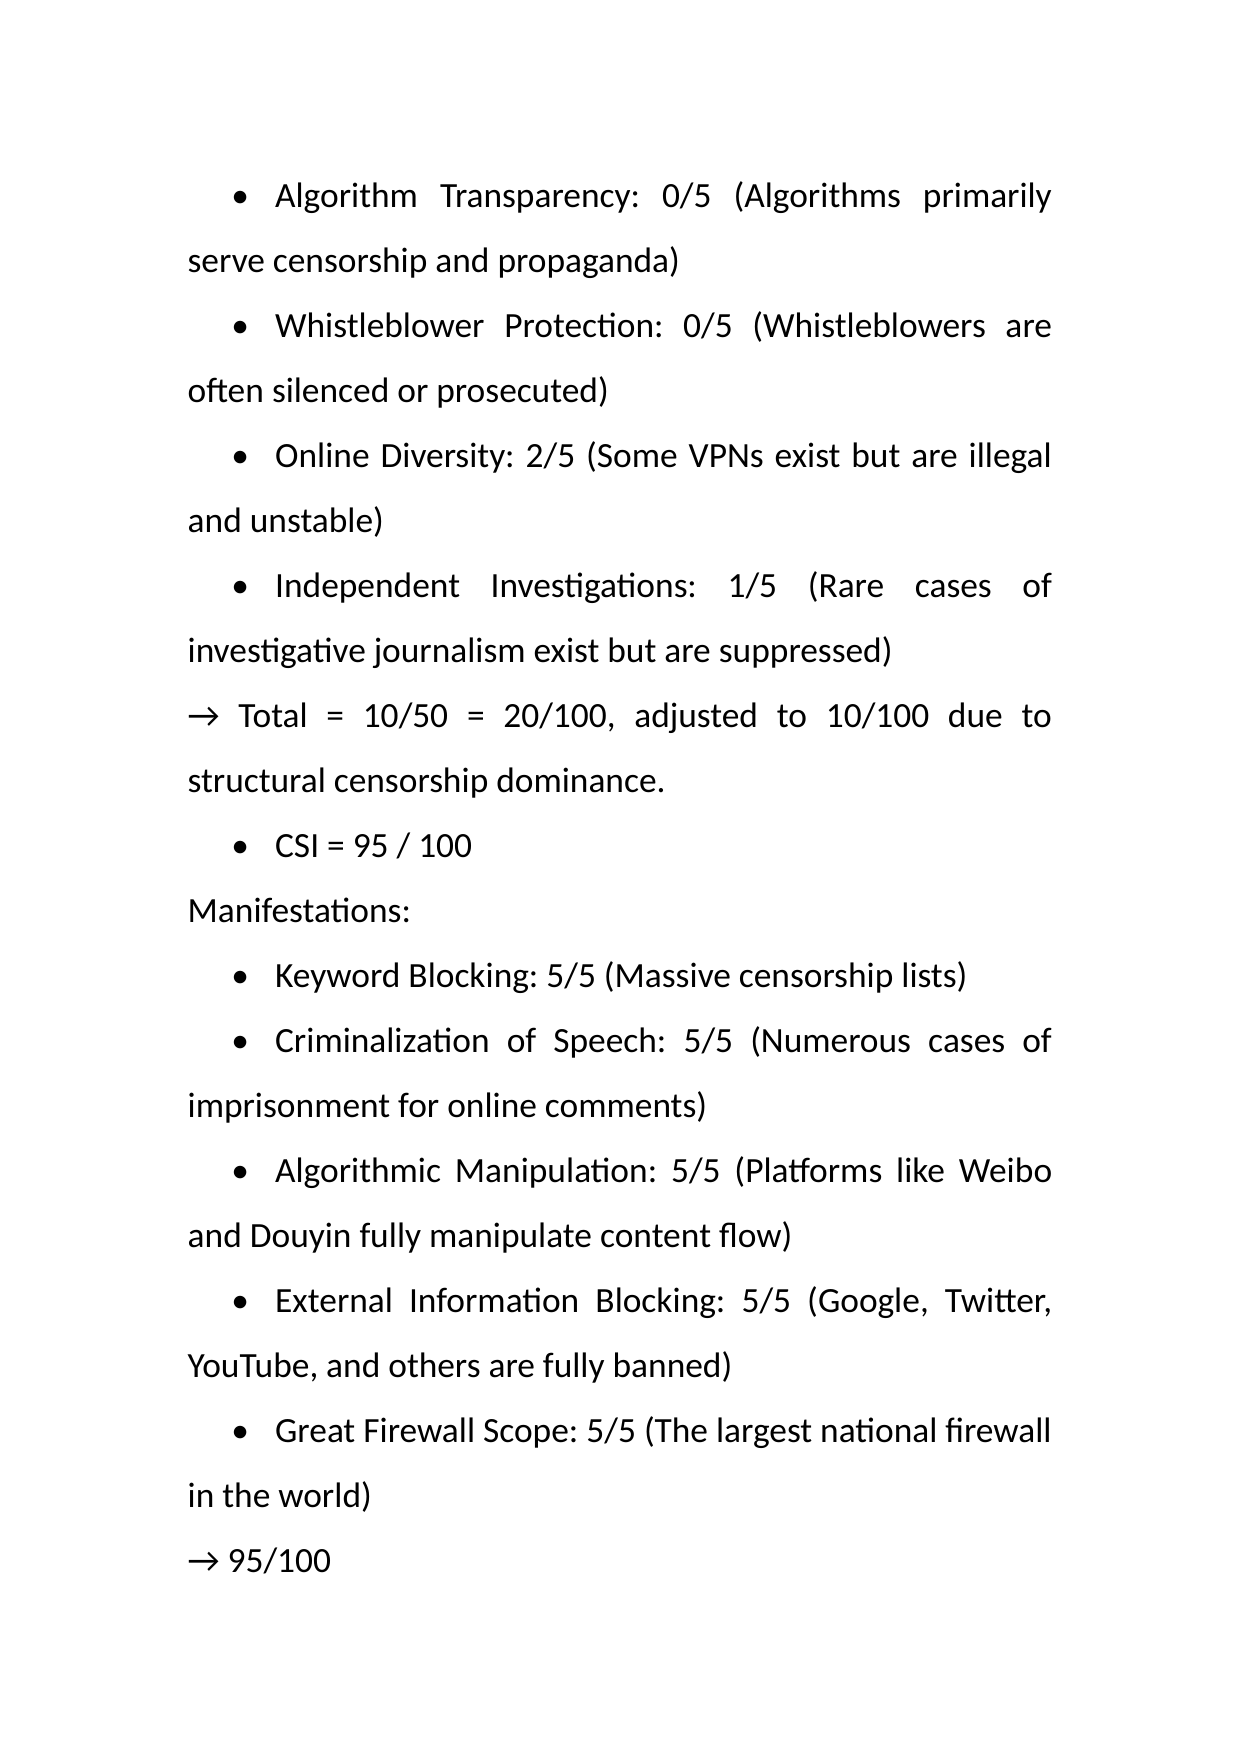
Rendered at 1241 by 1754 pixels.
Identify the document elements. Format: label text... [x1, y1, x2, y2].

text → Total = 10/50 = 20/100, adjusted to 10/100 due to structural censorship dominance. [187, 682, 1053, 812]
text • CSI = 95 / 100 [187, 812, 1053, 877]
text • Online Diversity: 2/5 (Some VPNs exist but are illegal and unstable) [187, 422, 1053, 552]
text • Algorithmic Manipulation: 5/5 (Platforms like Weibo and Douyin fully manipulate content flow) [187, 1137, 1053, 1267]
text → 95/100 [187, 1527, 1053, 1592]
text • Whistleblower Protection: 0/5 (Whistleblowers are often silenced or prosecuted) [187, 292, 1053, 422]
text • Algorithm Transparency: 0/5 (Algorithms primarily serve censorship and propaganda) [187, 162, 1053, 292]
text • Independent Investigations: 1/5 (Rare cases of investigative journalism exist but are suppressed) [187, 552, 1053, 682]
text Manifestations: [187, 877, 1053, 942]
text • Criminalization of Speech: 5/5 (Numerous cases of imprisonment for online comments) [187, 1007, 1053, 1137]
text • Keyword Blocking: 5/5 (Massive censorship lists) [187, 942, 1053, 1007]
text • External Information Blocking: 5/5 (Google, Twitter, YouTube, and others are fully banned) [187, 1267, 1053, 1397]
text • Great Firewall Scope: 5/5 (The largest national firewall in the world) [187, 1397, 1053, 1527]
